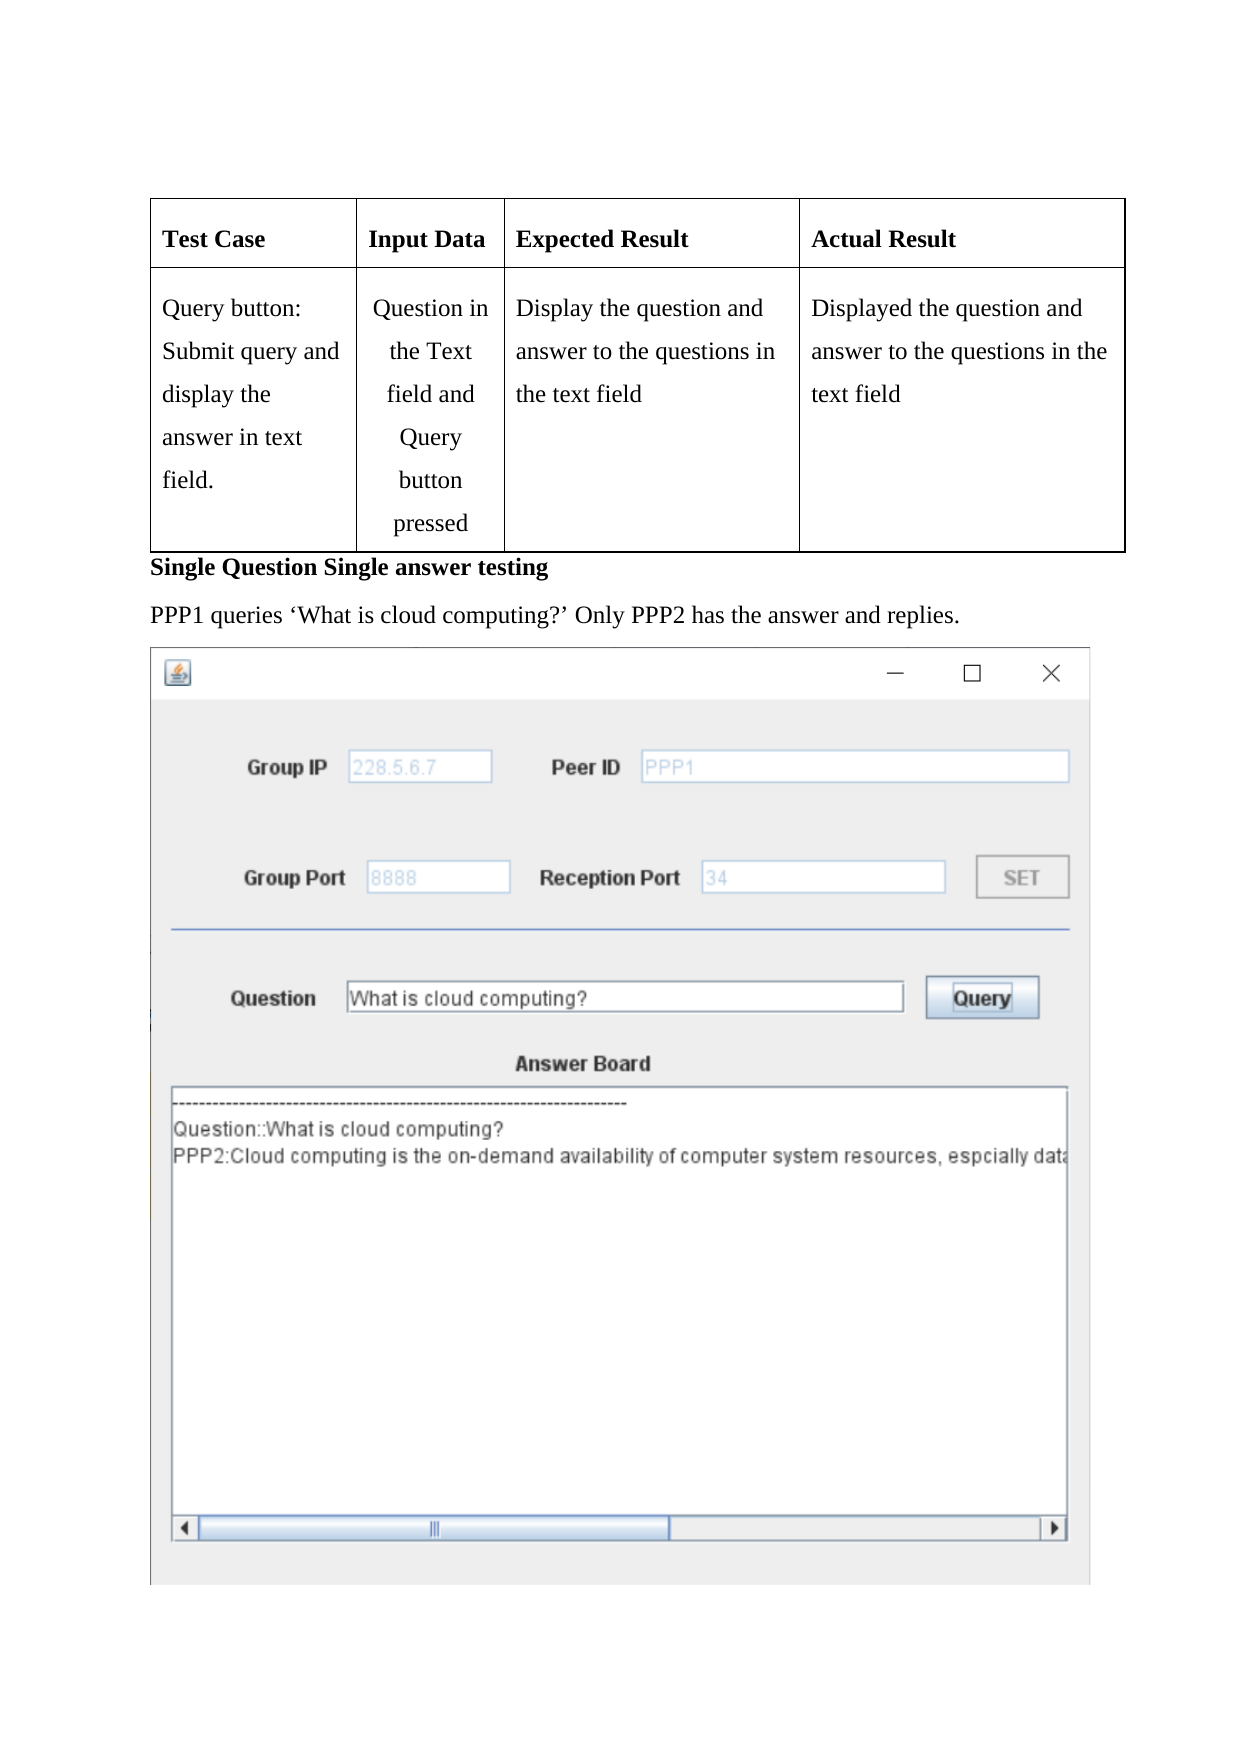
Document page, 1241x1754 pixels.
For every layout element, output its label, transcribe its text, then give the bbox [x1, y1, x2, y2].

text PPP1 queries ‘What is cloud computing?’ Only PPP2 has the answer and replies. [150, 600, 1090, 629]
table_header Test Case [151, 199, 356, 267]
table_header Actual Result [800, 199, 1124, 267]
table_cell Query button: Submit query and display the answer in text field. [151, 268, 356, 551]
table_header Input Data [357, 199, 504, 267]
table_header Expected Result [505, 199, 799, 267]
table_cell Display the question and answer to the questions in the text field [505, 268, 799, 551]
table_cell Question in the Text field and Query button pressed [357, 268, 504, 551]
table_cell Displayed the question and answer to the questions in the text field [800, 268, 1124, 551]
text Single Question Single answer testing [150, 553, 1090, 581]
picture [150, 647, 1091, 1585]
